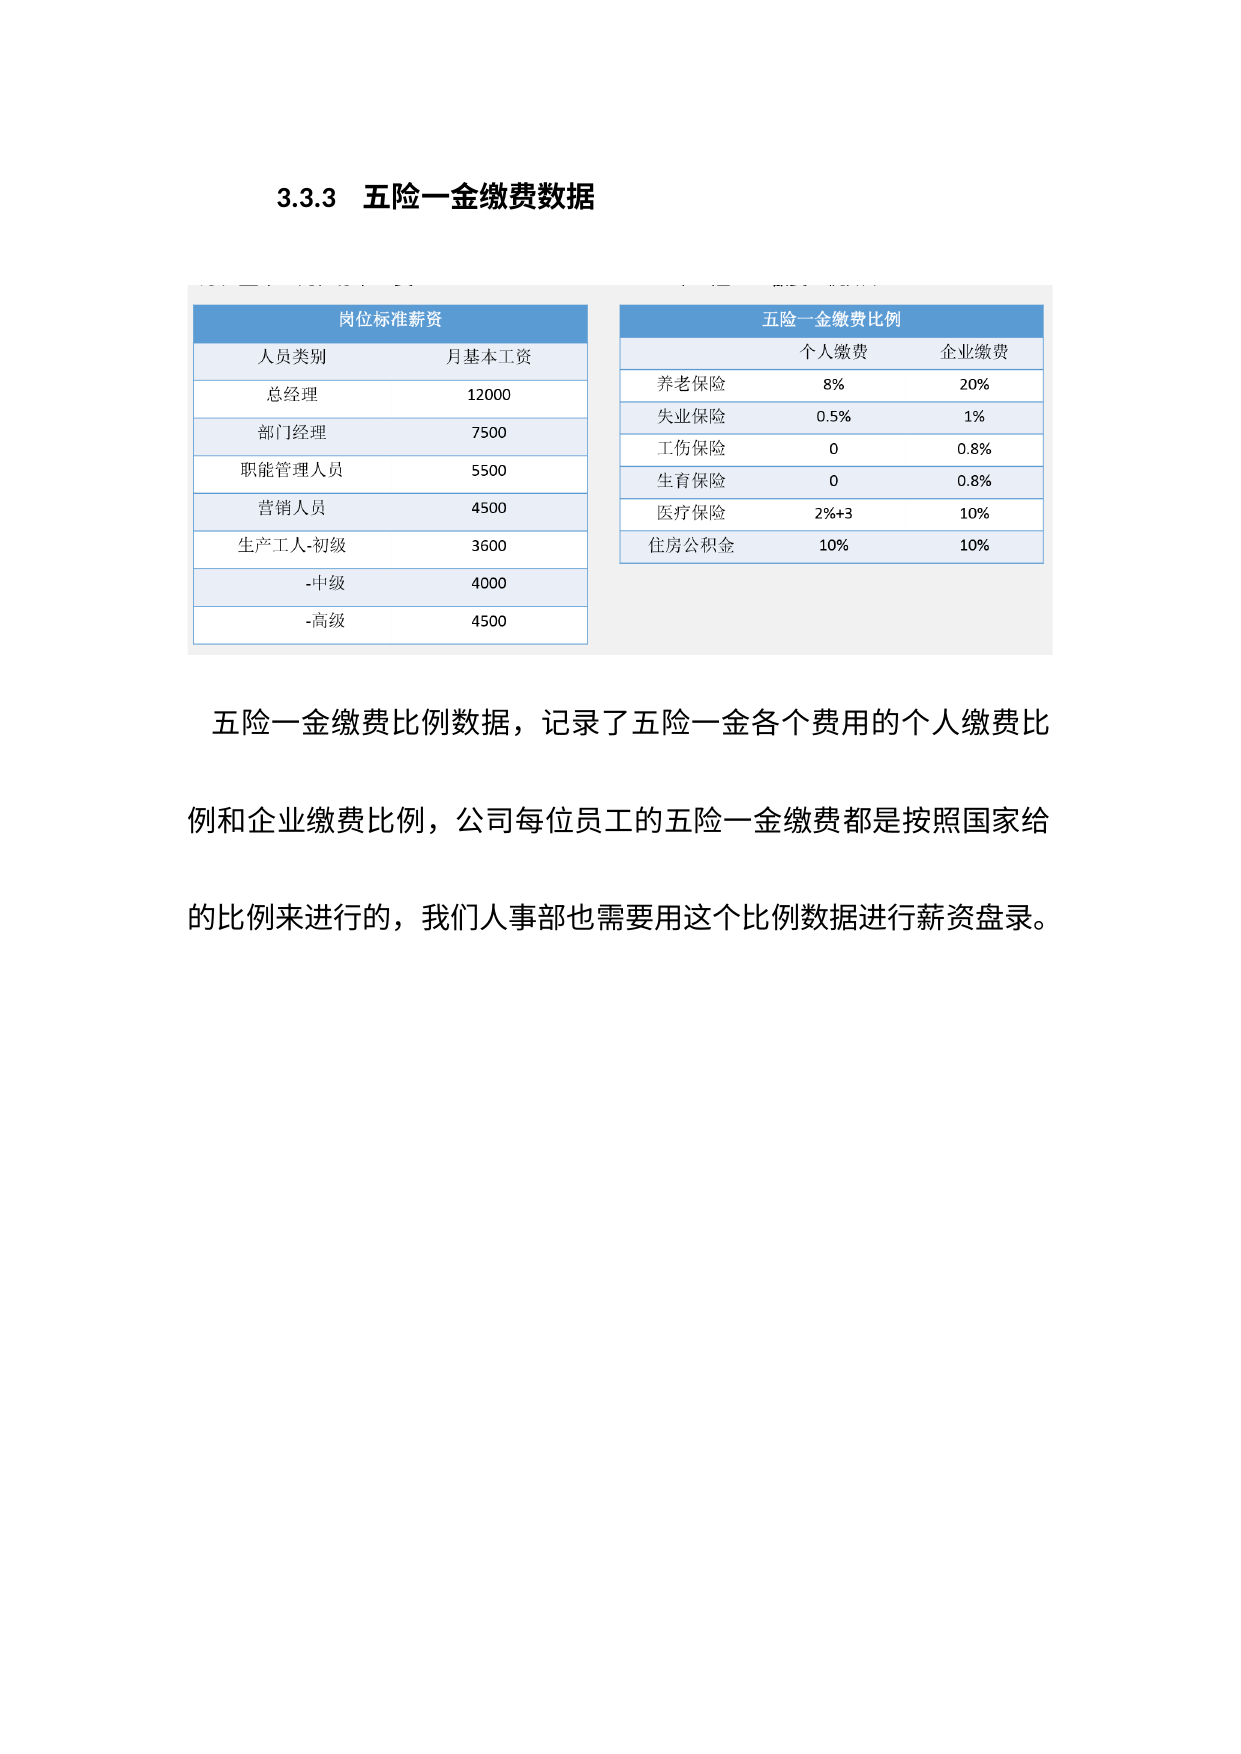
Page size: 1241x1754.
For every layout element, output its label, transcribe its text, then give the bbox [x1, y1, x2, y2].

subtitle 五险一金缴费数据 [276, 162, 1053, 227]
text 五险一金缴费比例数据，记录了五险一金各个费用的个人缴费比例和企业缴费比例，公司每位员工的五险一金缴费都是按照国家给的比例来进行的，我们人事部也需要用这个比例数据进行薪资盘录。 [187, 688, 1053, 948]
picture [187, 285, 1053, 655]
